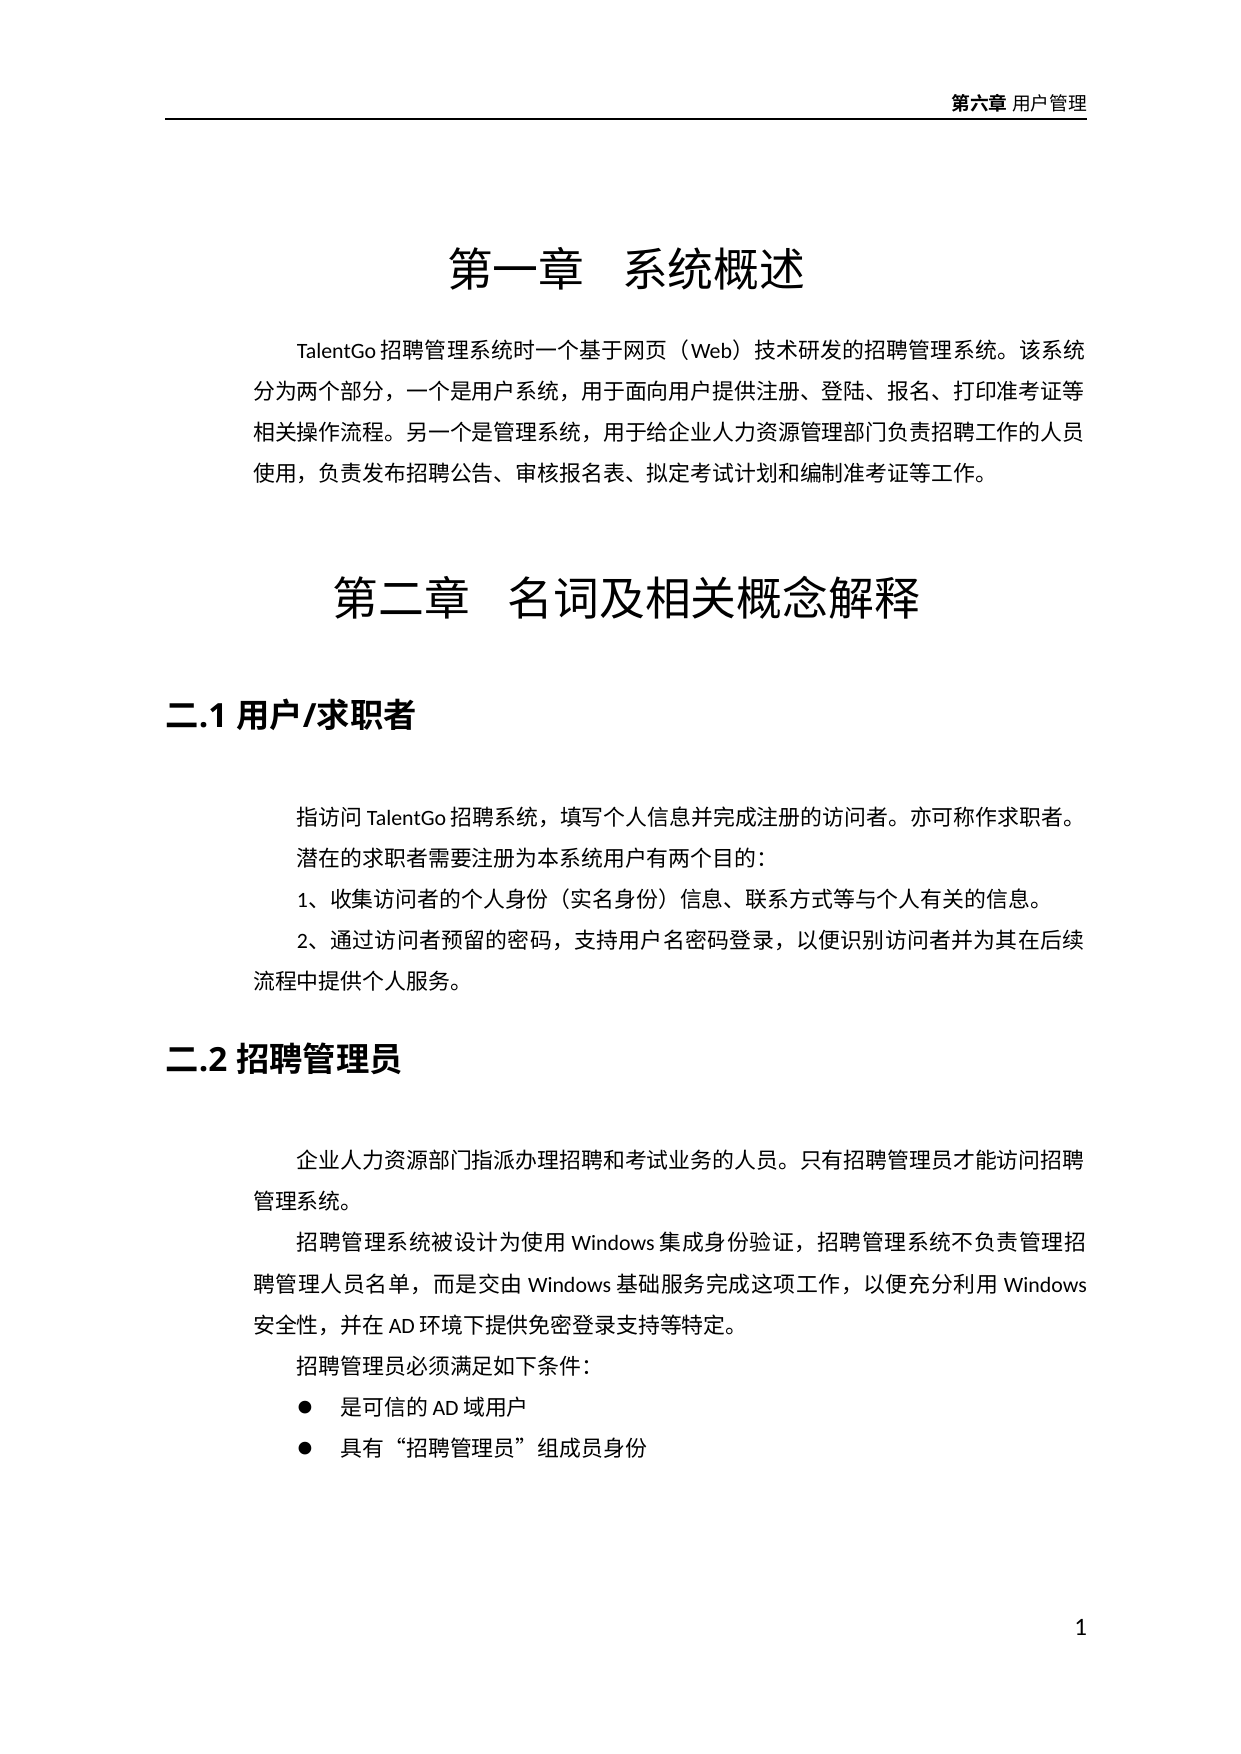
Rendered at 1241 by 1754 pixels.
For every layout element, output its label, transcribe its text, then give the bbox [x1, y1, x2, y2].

subtitle 用户/求职者 [165, 689, 1087, 737]
subtitle 招聘管理员 [165, 1032, 1087, 1081]
subtitle 系统概述 [165, 233, 1087, 300]
text 招聘管理系统被设计为使用Windows集成身份验证，招聘管理系统不负责管理招聘管理人员名单，而是交由Windows基础服务完成这项工作，以便充分利用Windows安全性，并在AD环境下提供免密登录支持等特定。 [253, 1225, 1087, 1339]
text 企业人力资源部门指派办理招聘和考试业务的人员。只有招聘管理员才能访问招聘管理系统。 [253, 1143, 1087, 1216]
text 2、通过访问者预留的密码，支持用户名密码登录，以便识别访问者并为其在后续流程中提供个人服务。 [253, 923, 1087, 996]
text 指访问TalentGo招聘系统，填写个人信息并完成注册的访问者。亦可称作求职者。 [253, 799, 1087, 831]
text 1、收集访问者的个人身份（实名身份）信息、联系方式等与个人有关的信息。 [253, 882, 1087, 913]
list 是可信的AD域用户 [297, 1390, 1087, 1422]
text 招聘管理员必须满足如下条件： [253, 1349, 1087, 1381]
subtitle 名词及相关概念解释 [165, 562, 1087, 628]
text TalentGo招聘管理系统时一个基于网页（Web）技术研发的招聘管理系统。该系统分为两个部分，一个是用户系统，用于面向用户提供注册、登陆、报名、打印准考证等相关操作流程。另一个是管理系统，用于给企业人力资源管理部门负责招聘工作的人员使用，负责发布招聘公告、审核报名表、拟定考试计划和编制准考证等工作。 [253, 333, 1087, 488]
text 潜在的求职者需要注册为本系统用户有两个目的： [253, 841, 1087, 872]
list 具有“招聘管理员”组成员身份 [297, 1431, 1087, 1463]
